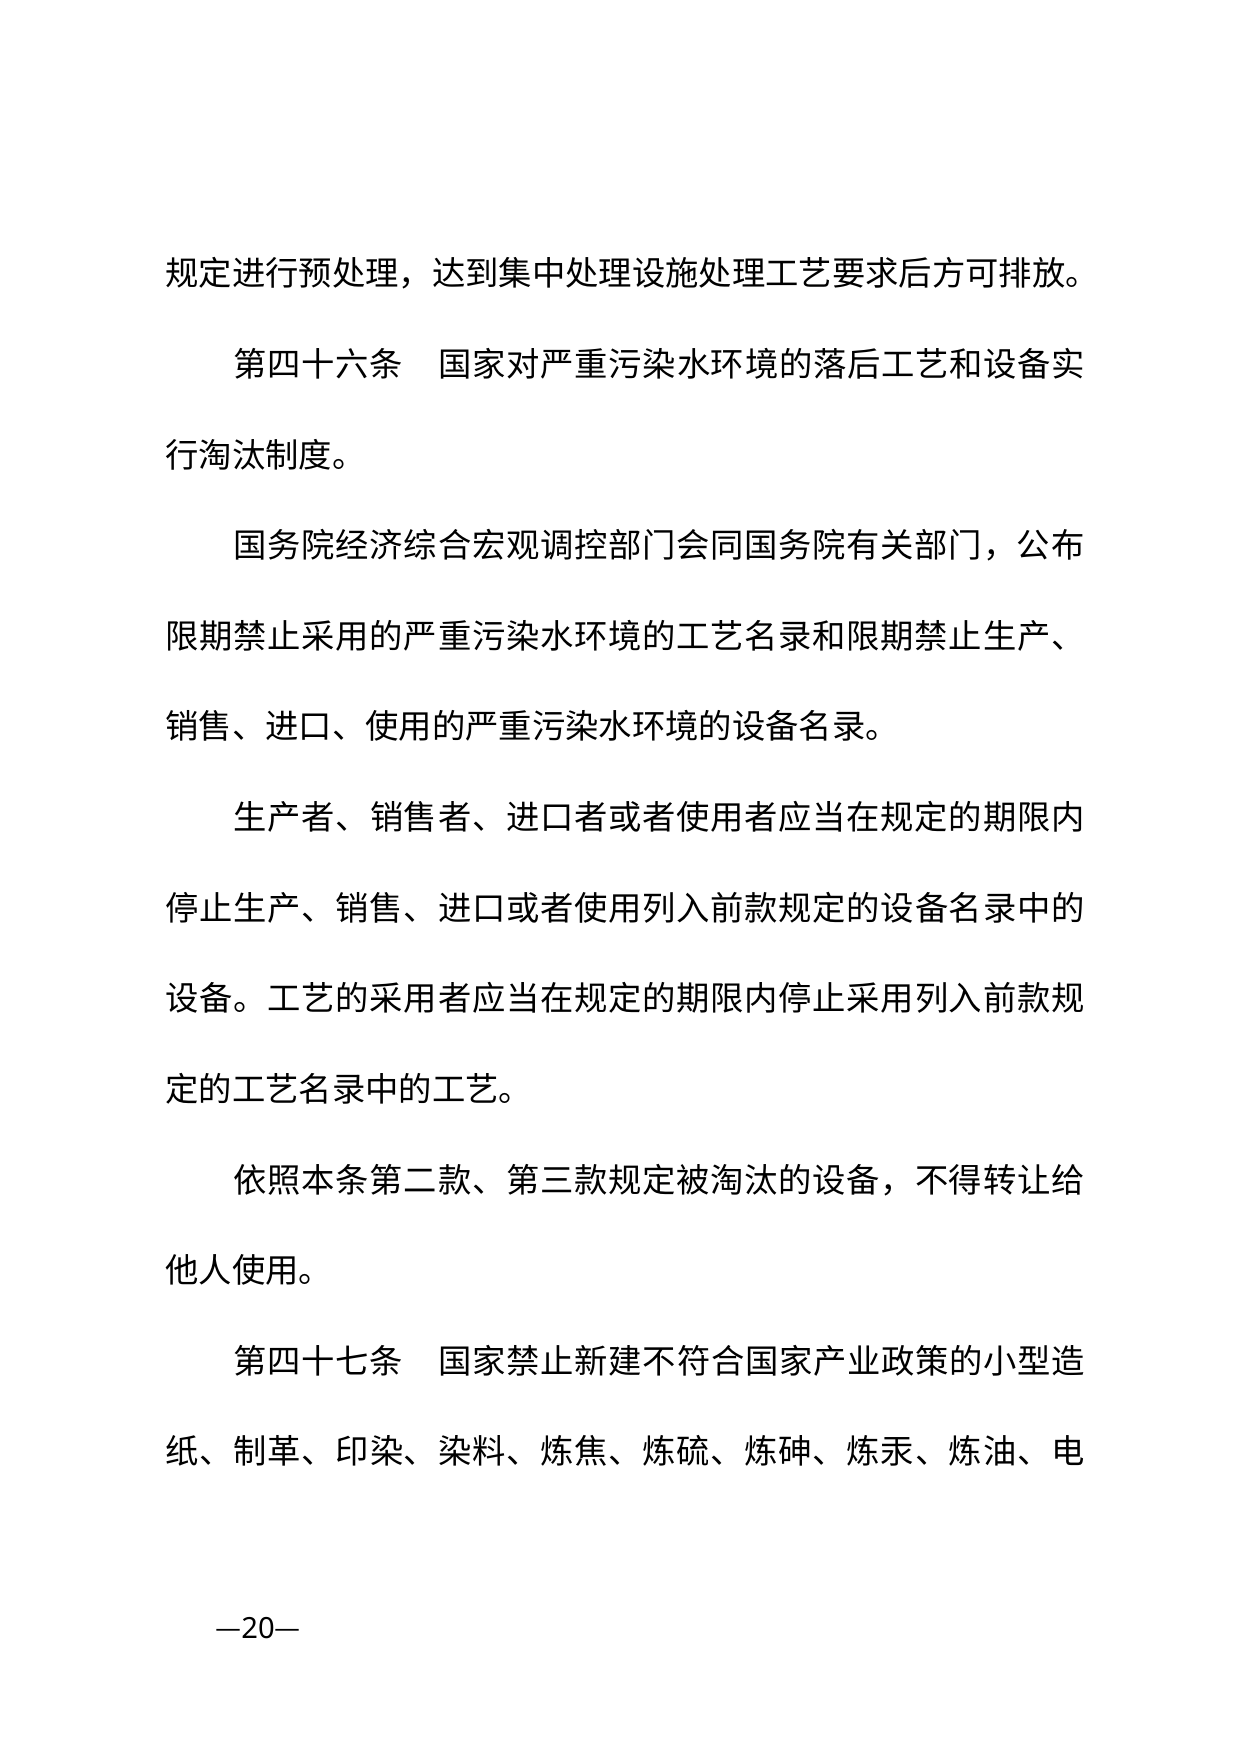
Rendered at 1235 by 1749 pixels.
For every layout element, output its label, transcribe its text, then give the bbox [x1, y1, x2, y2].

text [165, 1313, 1087, 1495]
text 国务院经济综合宏观调控部门会同国务院有关部门，公布限期禁止采用的严重污染水环境的工艺名录和限期禁止生产、销售、进口、使用的严重污染水环境的设备名录。 [165, 498, 1087, 770]
text 第四十六条 国家对严重污染水环境的落后工艺和设备实行淘汰制度。 [165, 317, 1087, 498]
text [165, 226, 1087, 317]
text 生产者、销售者、进口者或者使用者应当在规定的期限内停止生产、销售、进口或者使用列入前款规定的设备名录中的设备。工艺的采用者应当在规定的期限内停止采用列入前款规定的工艺名录中的工艺。 [165, 770, 1087, 1132]
text 依照本条第二款、第三款规定被淘汰的设备，不得转让给他人使用。 [165, 1132, 1087, 1313]
